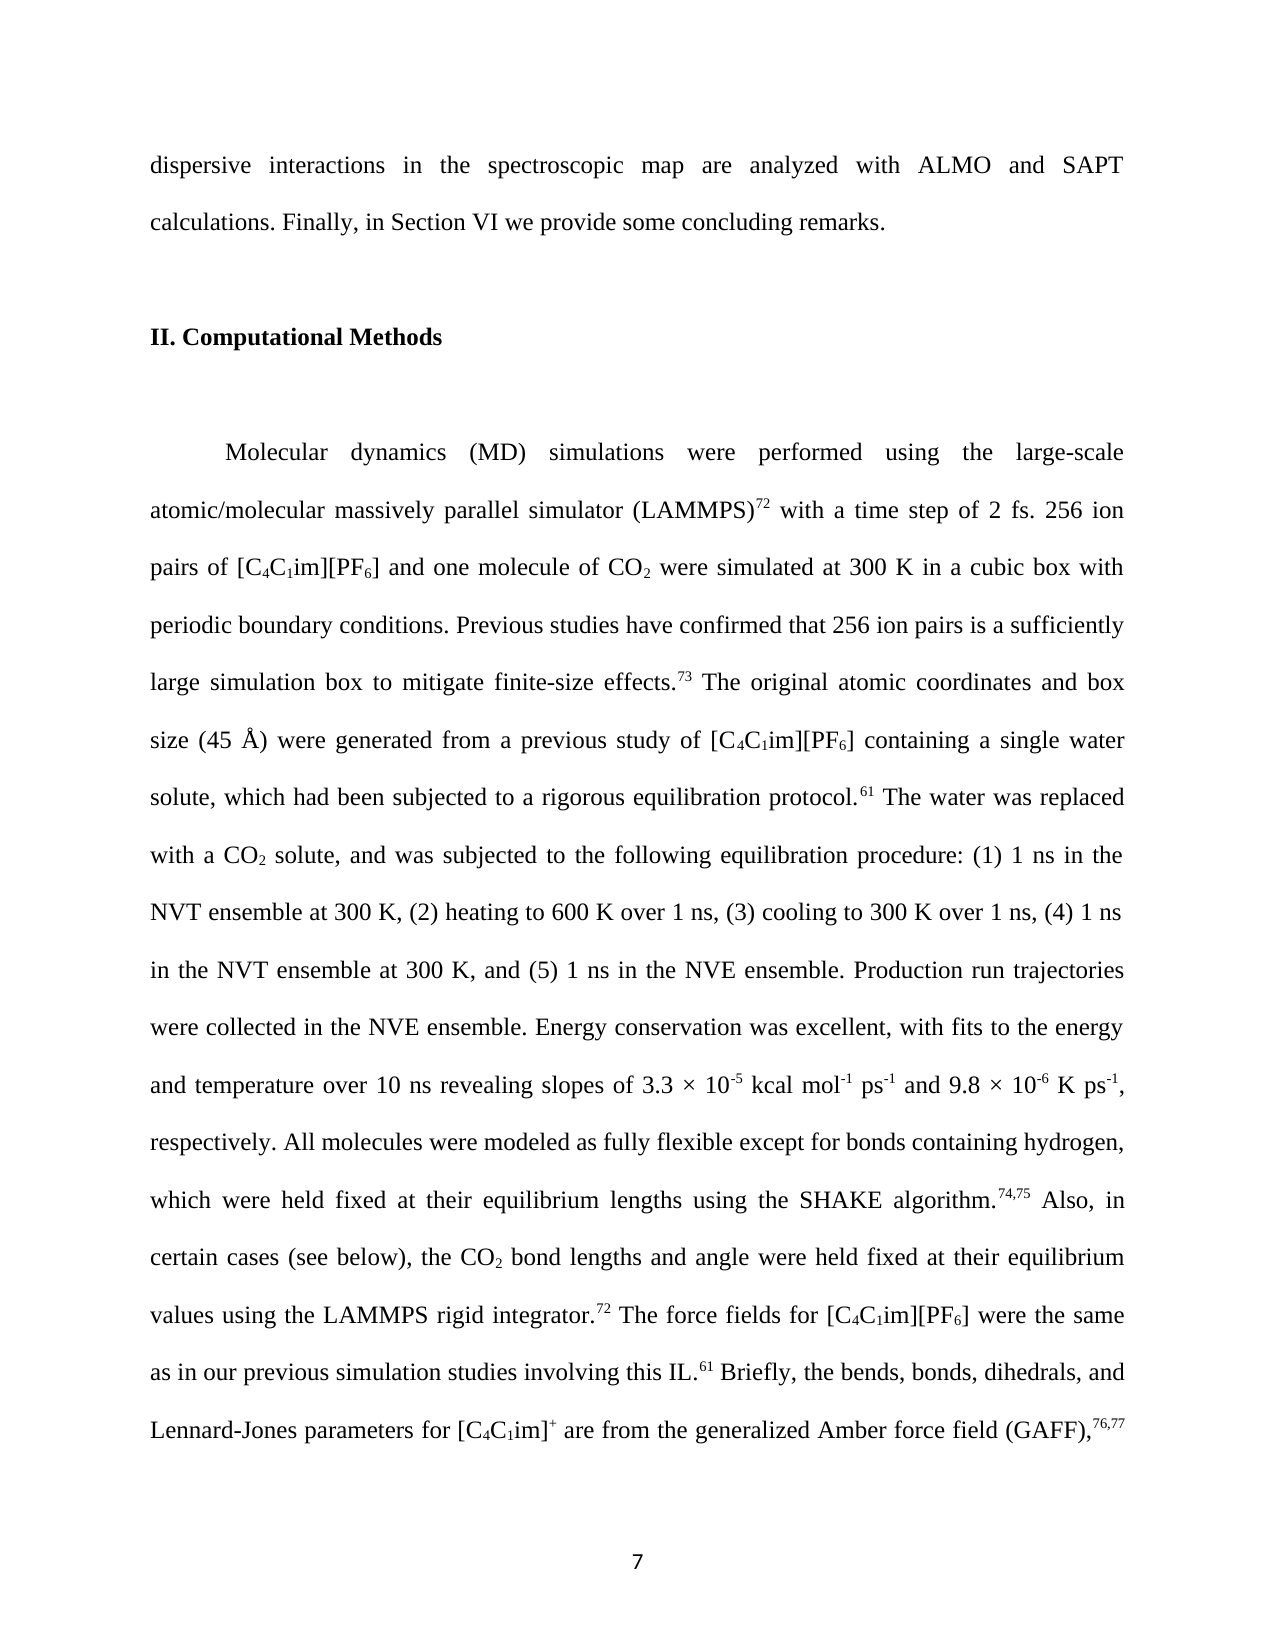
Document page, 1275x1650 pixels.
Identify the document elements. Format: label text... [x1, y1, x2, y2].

text II. Computational Methods [150, 322, 1125, 351]
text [150, 150, 1125, 236]
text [150, 437, 1125, 1444]
